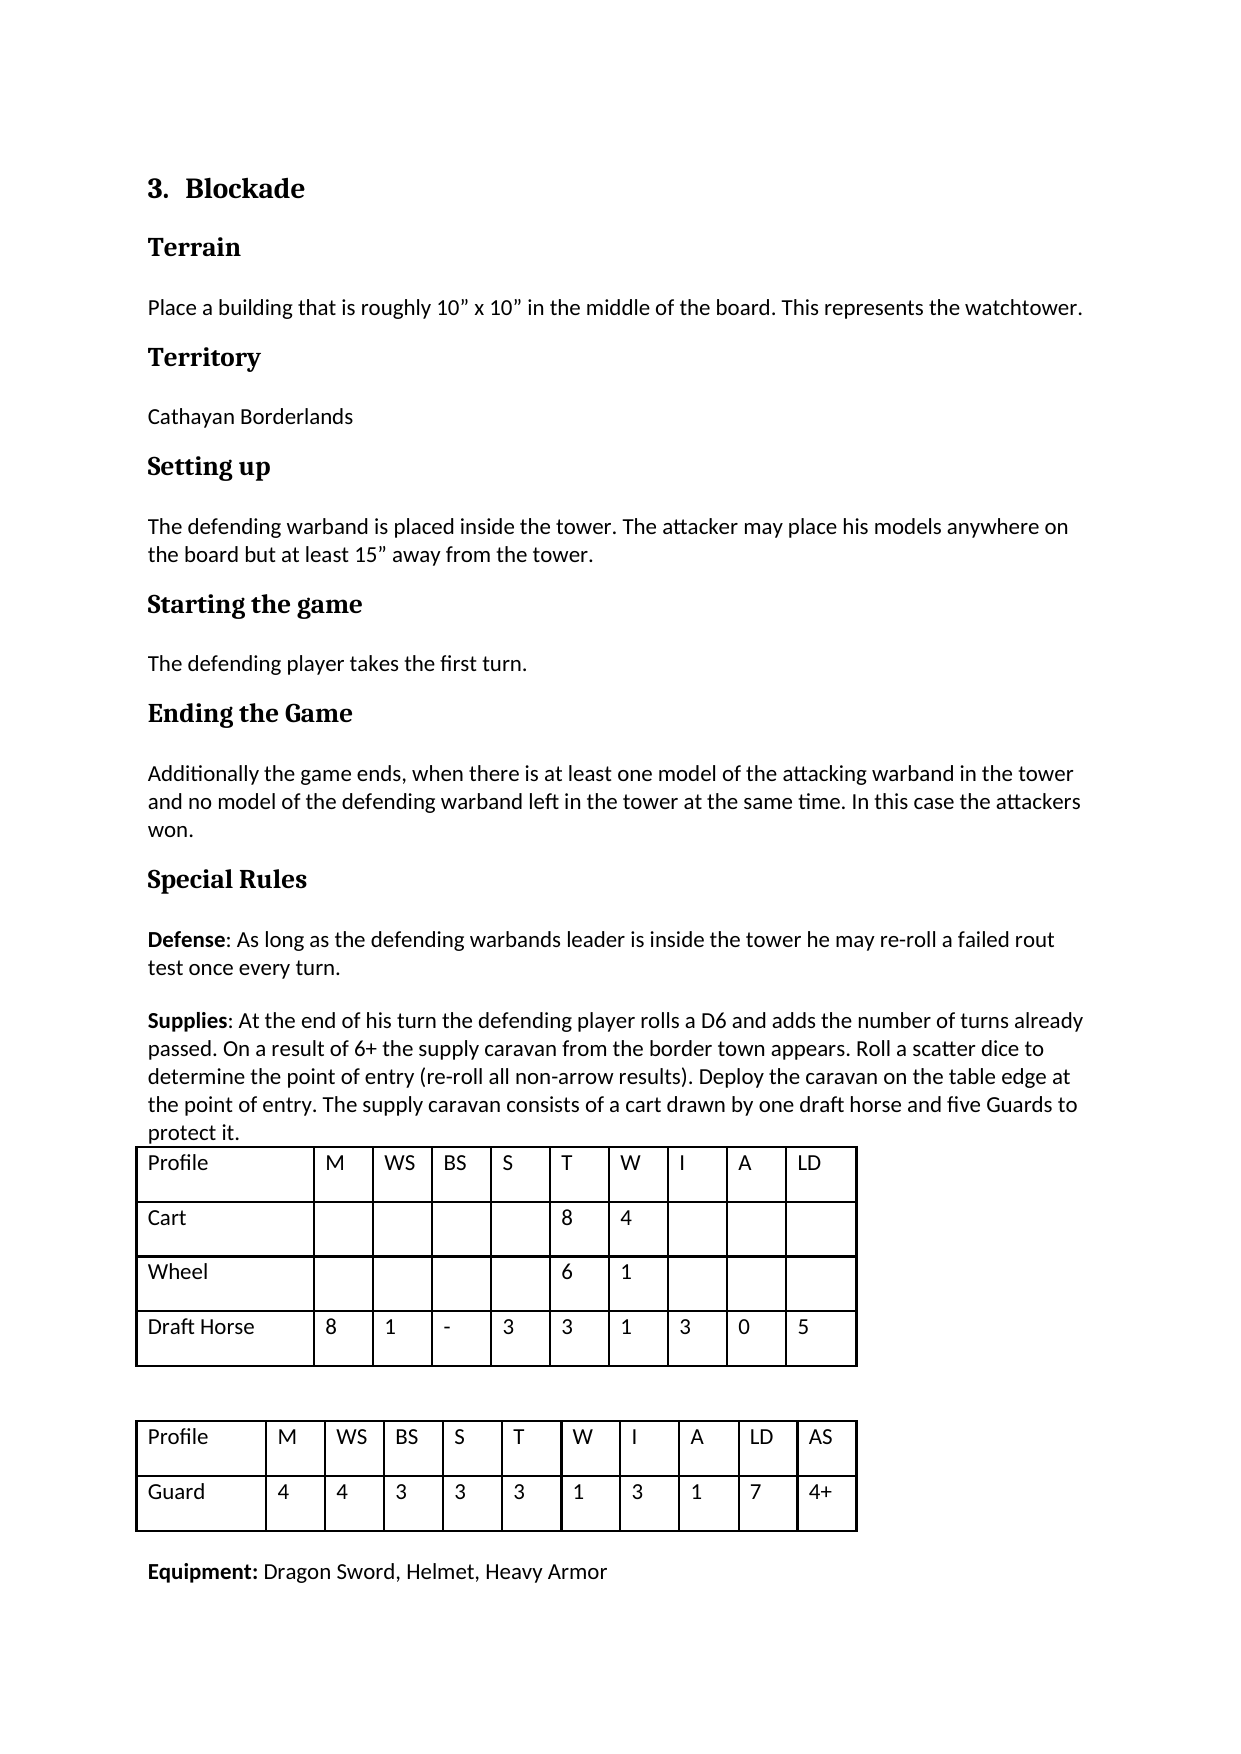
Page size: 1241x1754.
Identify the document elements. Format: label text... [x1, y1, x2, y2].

table_cell 3 [492, 1312, 549, 1365]
table_cell 4+ [799, 1477, 855, 1530]
subtitle Ending the Game [148, 698, 1093, 729]
subtitle Special Rules [148, 864, 1093, 895]
table_cell 8 [551, 1203, 608, 1255]
table_cell 1 [610, 1258, 667, 1310]
table_cell 1 [680, 1477, 738, 1530]
table_header BS [385, 1422, 442, 1475]
table_cell 4 [267, 1477, 324, 1530]
table_cell [492, 1258, 549, 1310]
table_cell 6 [551, 1258, 608, 1310]
table_header LD [787, 1148, 855, 1201]
table_header LD [740, 1422, 796, 1475]
table_cell [787, 1203, 855, 1255]
table_cell [433, 1203, 490, 1255]
text Additionally the game ends, when there is at least one model of the attacking warband in the tower and no model of the defending warband left in the tower at the same time. In this case the attackers won. [148, 759, 1093, 843]
subtitle Blockade [148, 173, 1093, 206]
table_header W [610, 1148, 667, 1201]
table_header I [621, 1422, 678, 1475]
table_header T [503, 1422, 560, 1475]
table_header WS [374, 1148, 431, 1201]
table_header Profile [138, 1422, 265, 1475]
table_header Profile [138, 1148, 313, 1201]
table_cell 3 [444, 1477, 501, 1530]
table_cell [492, 1203, 549, 1255]
table_cell [669, 1258, 726, 1310]
subtitle Starting the game [148, 589, 1093, 620]
text Place a building that is roughly 10” x 10” in the middle of the board. This represents the watchtower. [148, 293, 1093, 321]
table_header S [444, 1422, 501, 1475]
text Equipment: Dragon Sword, Helmet, Heavy Armor [148, 1557, 1093, 1585]
table_cell 3 [669, 1312, 726, 1365]
table_header W [563, 1422, 619, 1475]
table_cell [728, 1258, 785, 1310]
table_header T [551, 1148, 608, 1201]
table_cell 8 [315, 1312, 372, 1365]
table_header I [669, 1148, 726, 1201]
table_header BS [433, 1148, 490, 1201]
table_cell 0 [728, 1312, 785, 1365]
table_cell 1 [610, 1312, 667, 1365]
table_cell 4 [610, 1203, 667, 1255]
table_cell 1 [374, 1312, 431, 1365]
table_cell - [433, 1312, 490, 1365]
subtitle Setting up [148, 451, 1093, 482]
table_cell 1 [563, 1477, 619, 1530]
text The defending player takes the first turn. [148, 649, 1093, 677]
table_cell 3 [551, 1312, 608, 1365]
table_cell Draft Horse [138, 1312, 313, 1365]
table_cell Cart [138, 1203, 313, 1255]
table_header AS [799, 1422, 855, 1475]
table_cell [315, 1203, 372, 1255]
table_cell 3 [621, 1477, 678, 1530]
table_cell [669, 1203, 726, 1255]
table_header M [315, 1148, 372, 1201]
table_cell Wheel [138, 1258, 313, 1310]
table_cell [374, 1258, 431, 1310]
table_header A [728, 1148, 785, 1201]
table_cell 4 [326, 1477, 383, 1530]
table_cell [374, 1203, 431, 1255]
table_cell [433, 1258, 490, 1310]
subtitle Terrain [148, 232, 1093, 263]
table_cell 7 [740, 1477, 796, 1530]
table_cell Guard [138, 1477, 265, 1530]
table_cell 3 [503, 1477, 560, 1530]
text Cathayan Borderlands [148, 402, 1093, 430]
table_header WS [326, 1422, 383, 1475]
table_cell [728, 1203, 785, 1255]
table_cell 5 [787, 1312, 855, 1365]
text Defense: As long as the defending warbands leader is inside the tower he may re-roll a failed rout test once every turn. [148, 925, 1093, 981]
table_header M [267, 1422, 324, 1475]
text Supplies: At the end of his turn the defending player rolls a D6 and adds the number of turns already passed. On a result of 6+ the supply caravan from the border town appears. Roll a scatter dice to determine the point of entry (re-roll all non-arrow results). Deploy the caravan on the table edge at the point of entry. The supply caravan consists of a cart drawn by one draft horse and five Guards to protect it. [148, 1006, 1093, 1146]
table_header A [680, 1422, 738, 1475]
table_cell [787, 1258, 855, 1310]
text The defending warband is placed inside the tower. The attacker may place his models anywhere on the board but at least 15” away from the tower. [148, 512, 1093, 568]
subtitle Territory [148, 342, 1093, 373]
table_cell [315, 1258, 372, 1310]
table_header S [492, 1148, 549, 1201]
table_cell 3 [385, 1477, 442, 1530]
